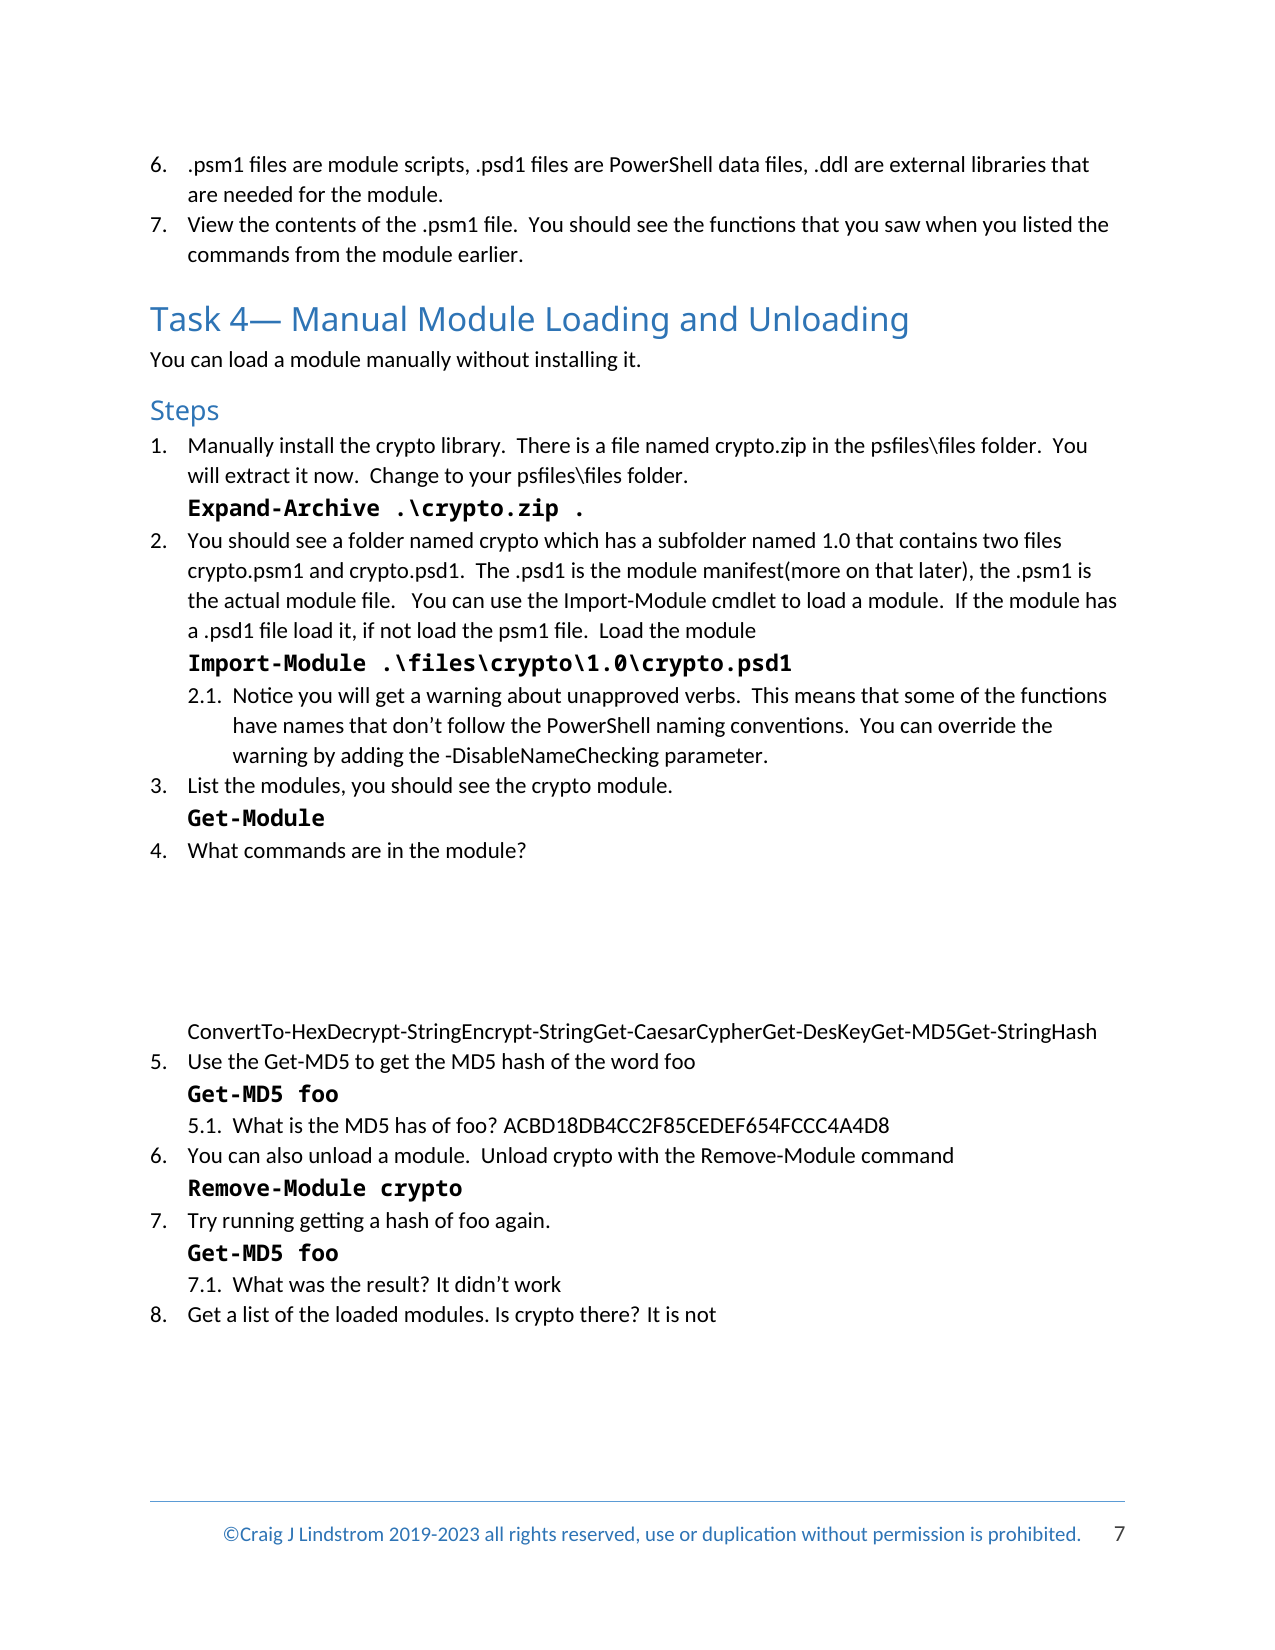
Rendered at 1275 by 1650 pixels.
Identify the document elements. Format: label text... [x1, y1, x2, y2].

list You can also unload a module. Unload crypto with the Remove-Module command Remove-Module crypto [150, 1142, 1125, 1203]
text You can load a module manually without installing it. [150, 345, 1125, 373]
list Use the Get-MD5 to get the MD5 hash of the word foo Get-MD5 foo [150, 1047, 1125, 1109]
list Notice you will get a warning about unapproved verbs. This means that some of the functions have names that don’t follow the PowerShell naming conventions. You can override the warning by adding the -DisableNameChecking parameter. [187, 681, 1125, 769]
list View the contents of the .psm1 file. You should see the functions that you saw when you listed the commands from the module earlier. [150, 210, 1125, 269]
list What is the MD5 has of foo? [187, 1111, 1125, 1139]
list Try running getting a hash of foo again. Get-MD5 foo [150, 1206, 1125, 1268]
list Manually install the crypto library. There is a file named crypto.zip in the psfiles\files folder. You will extract it now. Change to your psfiles\files folder. Expand-Archive .\crypto.zip . [150, 431, 1125, 523]
list List the modules, you should see the crypto module. Get-Module [150, 771, 1125, 833]
subtitle Task 4— Manual Module Loading and Unloading [150, 296, 1125, 341]
list Get a list of the loaded modules. Is crypto there? [150, 1300, 1125, 1359]
subtitle Steps [150, 392, 1125, 428]
list What commands are in the module? [150, 836, 1125, 1045]
list What was the result? [187, 1270, 1125, 1298]
list You should see a folder named crypto which has a subfolder named 1.0 that contains two files crypto.psm1 and crypto.psd1. The .psd1 is the module manifest(more on that later), the .psm1 is the actual module file. You can use the Import-Module cmdlet to load a module. If the module has a .psd1 file load it, if not load the psm1 file. Load the module Import-Module .\files\crypto\1.0\crypto.psd1 [150, 526, 1125, 678]
list .psm1 files are module scripts, .psd1 files are PowerShell data files, .ddl are external libraries that are needed for the module. [150, 150, 1125, 208]
